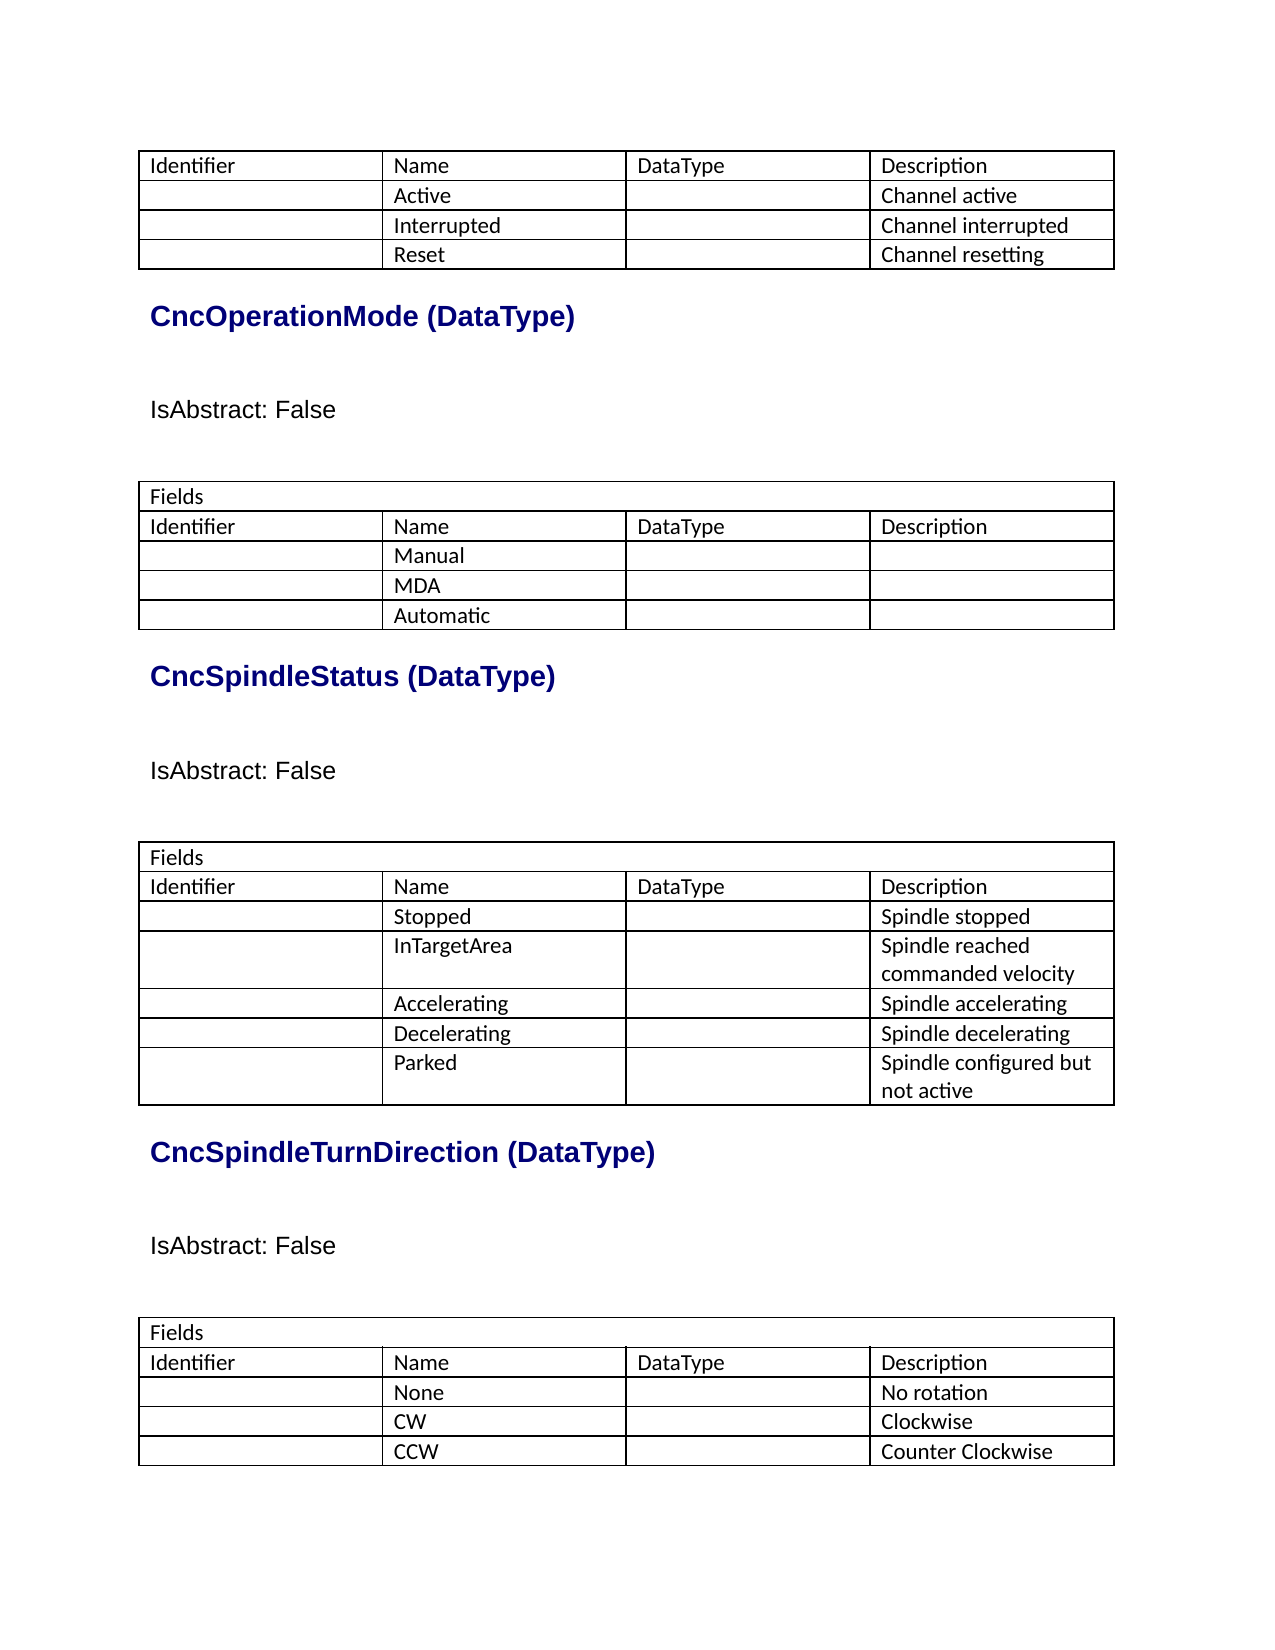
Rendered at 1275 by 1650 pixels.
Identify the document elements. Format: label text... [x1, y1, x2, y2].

text IsAbstract: False [150, 756, 1125, 784]
table_cell Spindle decelerating [871, 1019, 1113, 1047]
table_cell [627, 1437, 869, 1465]
table_cell Interrupted [383, 211, 625, 239]
table_cell Active [383, 181, 625, 209]
table_cell Manual [383, 542, 625, 569]
table_cell [140, 542, 382, 569]
table_cell Spindle stopped [871, 902, 1113, 930]
table_cell [140, 902, 382, 930]
table_cell [140, 1407, 382, 1435]
table_cell InTargetArea [383, 932, 625, 988]
table_header Fields [140, 1318, 1113, 1346]
table_cell DataType [627, 1348, 869, 1376]
table_cell [140, 1048, 382, 1104]
table_cell Description [871, 512, 1113, 540]
table_cell [140, 1378, 382, 1406]
table_cell Identifier [140, 512, 382, 540]
table_header Fields [140, 843, 1113, 871]
table_cell None [383, 1378, 625, 1406]
table_cell DataType [627, 152, 869, 179]
table_cell [140, 601, 382, 629]
table_cell [627, 571, 869, 599]
table_cell [871, 601, 1113, 629]
table_cell Identifier [140, 152, 382, 179]
table_cell Clockwise [871, 1407, 1113, 1435]
table_cell CW [383, 1407, 625, 1435]
text IsAbstract: False [150, 1231, 1125, 1260]
table_cell Spindle accelerating [871, 989, 1113, 1017]
table_cell Name [383, 512, 625, 540]
table_cell Decelerating [383, 1019, 625, 1047]
table_cell [627, 1407, 869, 1435]
table_cell [627, 902, 869, 930]
table_cell [627, 1048, 869, 1104]
table_cell Spindle reached commanded velocity [871, 932, 1113, 988]
table_cell Accelerating [383, 989, 625, 1017]
table_cell [140, 932, 382, 988]
table_cell [140, 989, 382, 1017]
table_cell MDA [383, 571, 625, 599]
text CncSpindleStatus (DataType) [150, 659, 1125, 693]
table_cell Name [383, 1348, 625, 1376]
table_cell [627, 1019, 869, 1047]
table_cell Description [871, 1348, 1113, 1376]
table_cell Parked [383, 1048, 625, 1104]
table_cell Description [871, 872, 1113, 900]
text CncOperationMode (DataType) [150, 299, 1125, 333]
table_cell [627, 1378, 869, 1406]
table_cell Counter Clockwise [871, 1437, 1113, 1465]
table_cell [871, 571, 1113, 599]
table_cell Identifier [140, 872, 382, 900]
text IsAbstract: False [150, 395, 1125, 424]
table_cell [627, 542, 869, 569]
table_cell DataType [627, 872, 869, 900]
table_cell Channel active [871, 181, 1113, 209]
table_cell DataType [627, 512, 869, 540]
table_cell [140, 1437, 382, 1465]
table_cell Spindle configured but not active [871, 1048, 1113, 1104]
table_header Fields [140, 482, 1113, 510]
table_cell Automatic [383, 601, 625, 629]
table_cell Channel resetting [871, 240, 1113, 268]
table_cell Reset [383, 240, 625, 268]
table_cell [627, 181, 869, 209]
table_cell [627, 932, 869, 988]
table_cell [140, 181, 382, 209]
table_cell Name [383, 872, 625, 900]
table_cell No rotation [871, 1378, 1113, 1406]
table_cell Stopped [383, 902, 625, 930]
table_cell Channel interrupted [871, 211, 1113, 239]
table_cell [627, 989, 869, 1017]
table_cell Name [383, 152, 625, 179]
table_cell [140, 571, 382, 599]
table_cell Description [871, 152, 1113, 179]
table_cell Identifier [140, 1348, 382, 1376]
text CncSpindleTurnDirection (DataType) [150, 1135, 1125, 1169]
table_cell CCW [383, 1437, 625, 1465]
table_cell [140, 211, 382, 239]
table_cell [871, 542, 1113, 569]
table_cell [140, 240, 382, 268]
table_cell [140, 1019, 382, 1047]
table_cell [627, 240, 869, 268]
table_cell [627, 601, 869, 629]
table_cell [627, 211, 869, 239]
